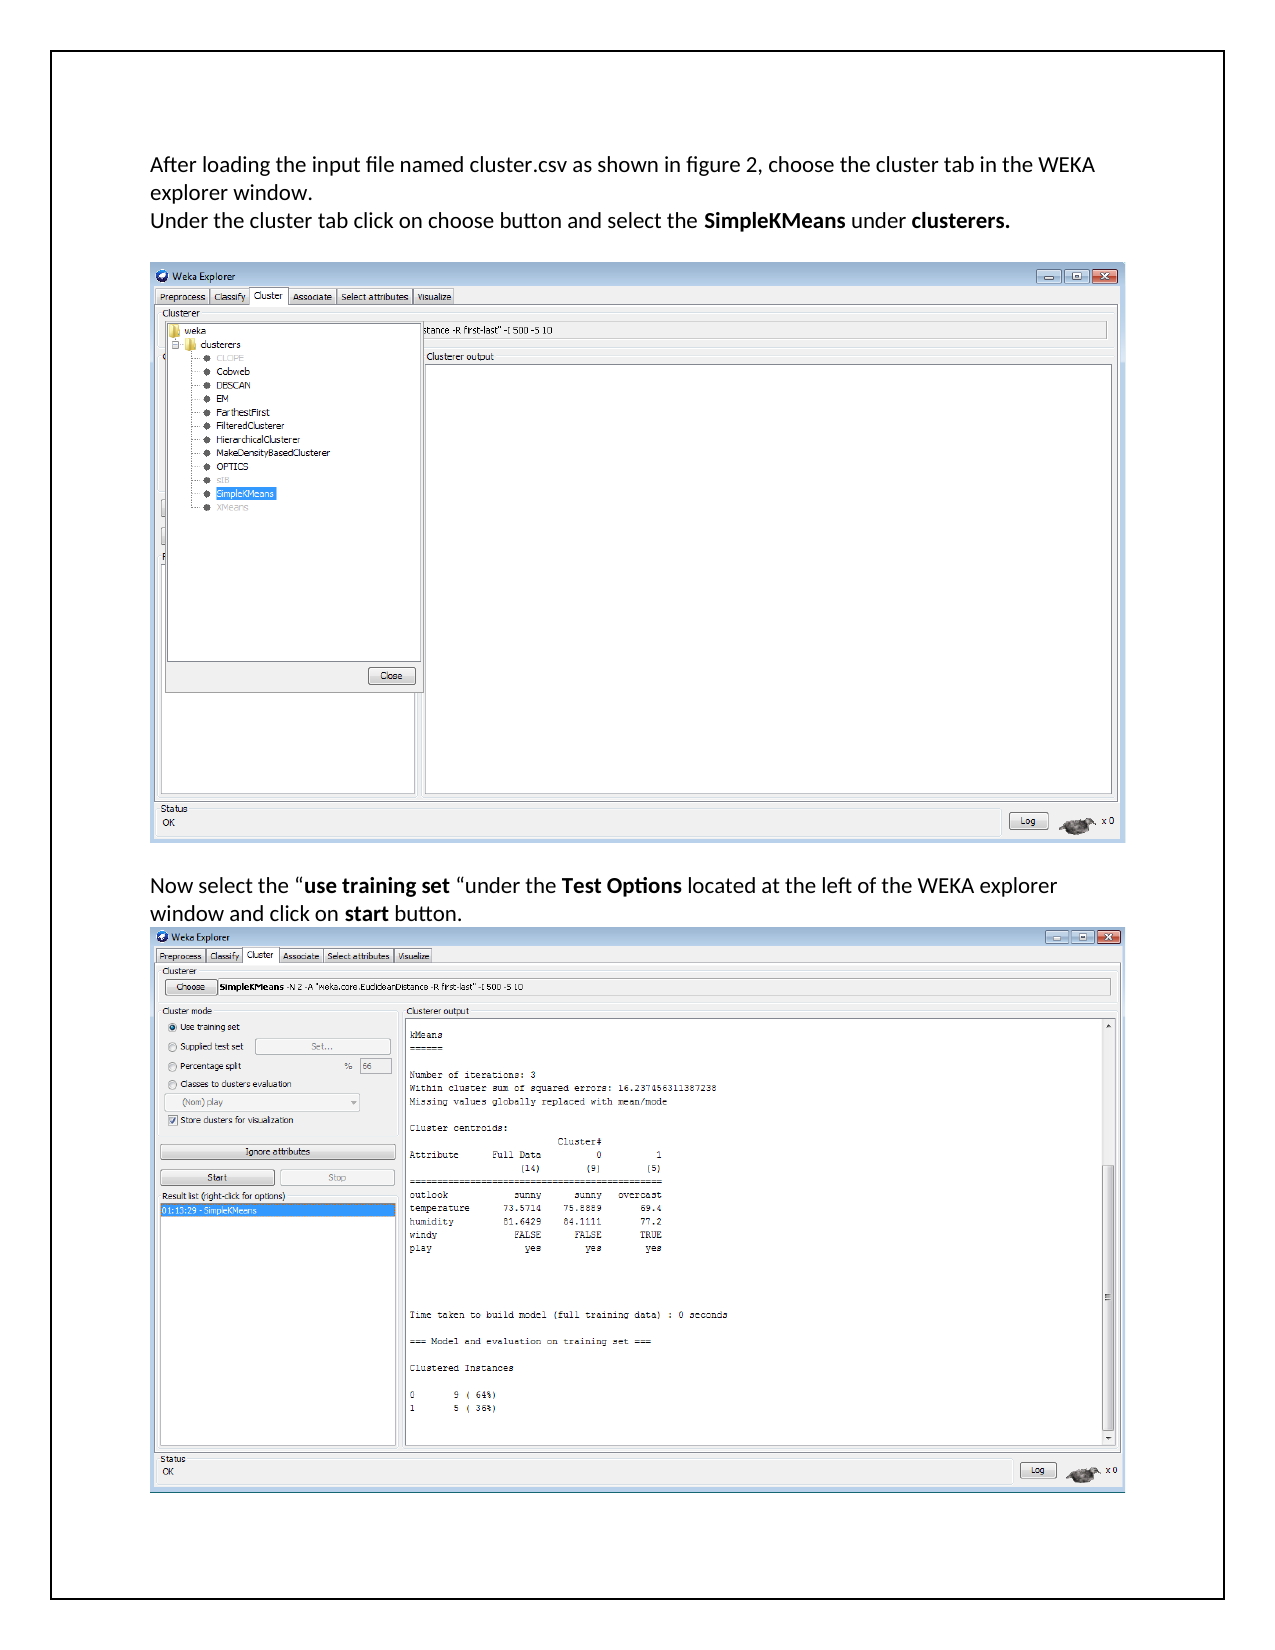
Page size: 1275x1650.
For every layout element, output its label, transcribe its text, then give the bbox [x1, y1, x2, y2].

text Now select the “use training set “under the Test Options located at the left of the WEKA explorer window and click on start button. [150, 871, 1125, 927]
picture [150, 262, 1125, 843]
picture [150, 927, 1125, 1493]
text Under the cluster tab click on choose button and select the SimpleKMeans under clusterers. [150, 206, 1125, 234]
text After loading the input file named cluster.csv as shown in figure 2, choose the cluster tab in the WEKA explorer window. [150, 150, 1125, 206]
